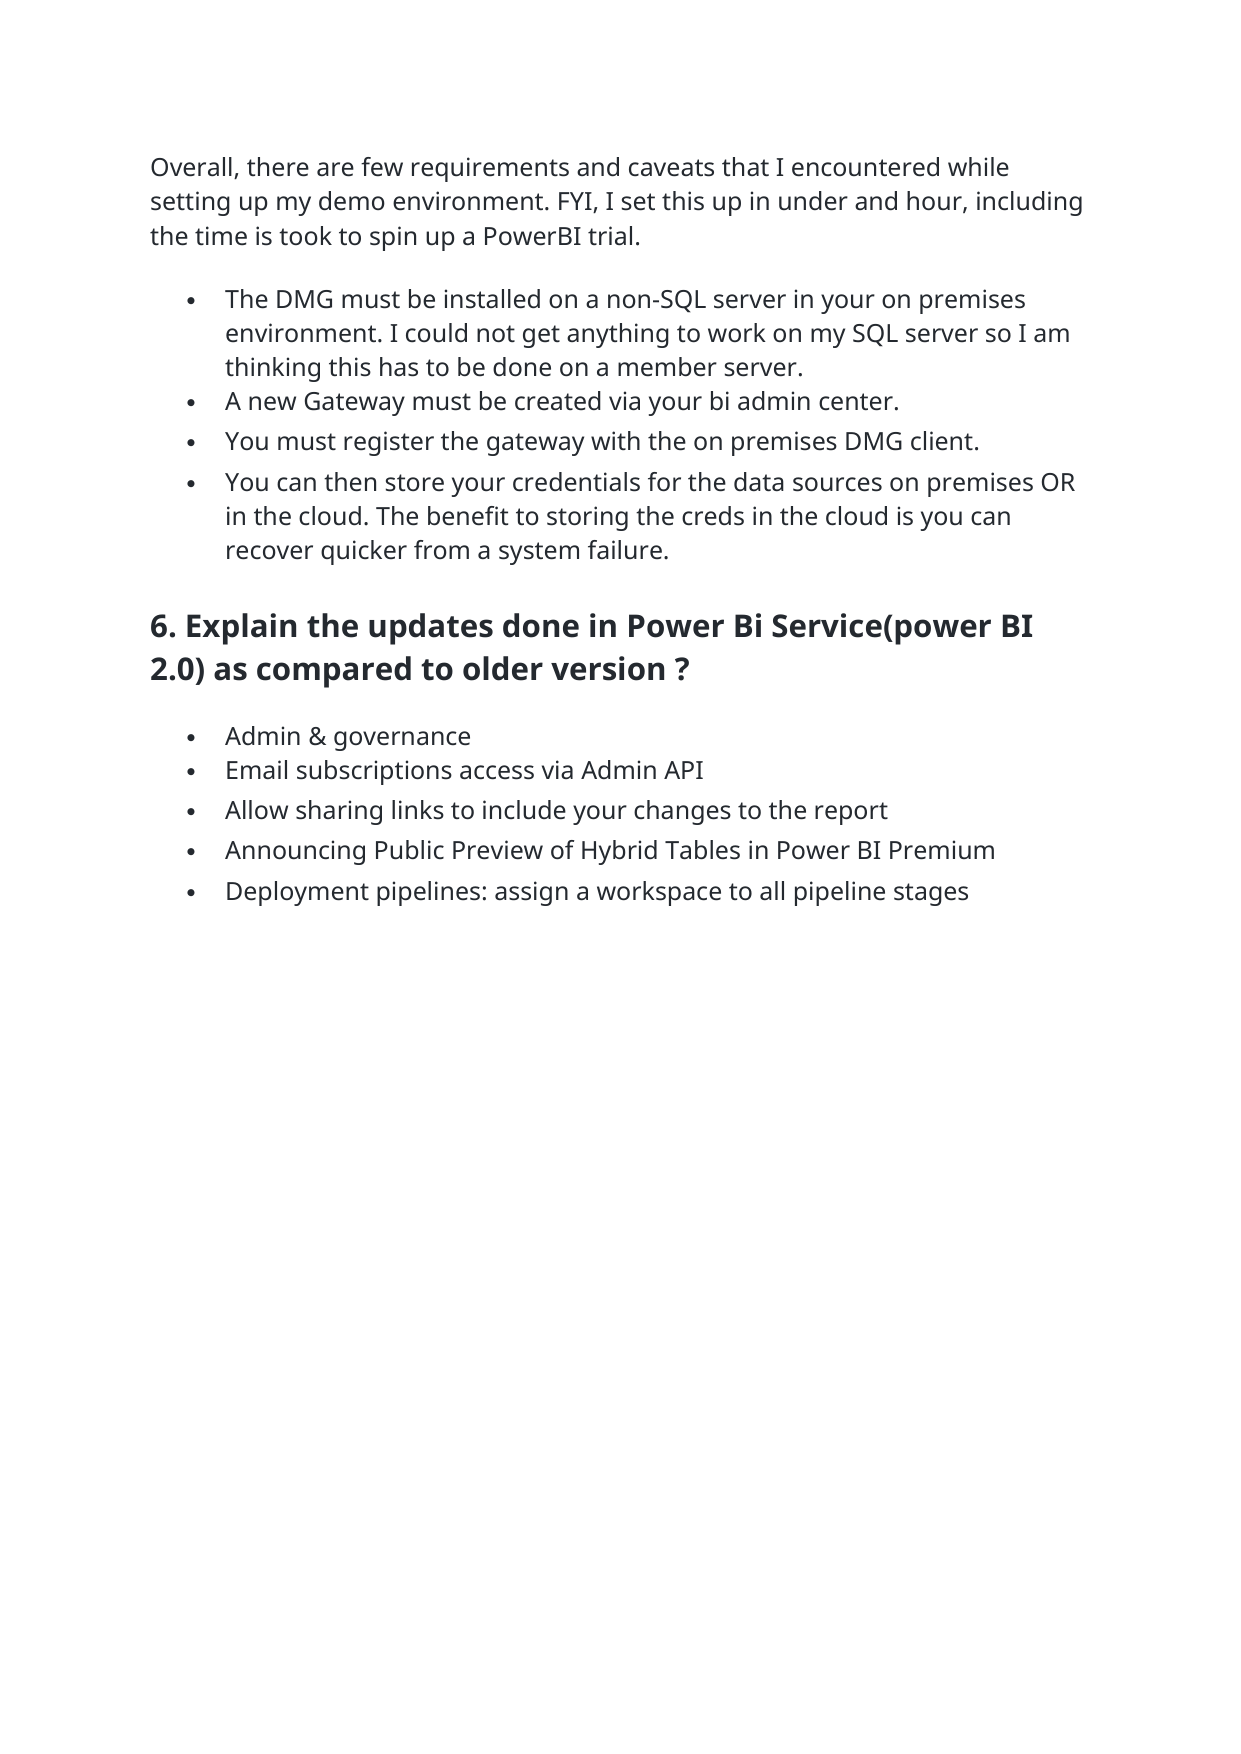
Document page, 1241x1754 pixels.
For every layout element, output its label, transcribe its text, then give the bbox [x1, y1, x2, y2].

list Announcing Public Preview of Hybrid Tables in Power BI Premium [187, 833, 1090, 867]
list You must register the gateway with the on premises DMG client. [187, 424, 1090, 458]
list Allow sharing links to include your changes to the report [187, 793, 1090, 827]
text Overall, there are few requirements and caveats that I encountered while setting up my demo environment. FYI, I set this up in under and hour, including the time is took to spin up a PowerBI trial. [150, 150, 1090, 252]
list The DMG must be installed on a non-SQL server in your on premises environment. I could not get anything to work on my SQL server so I am thinking this has to be done on a member server. [187, 281, 1090, 383]
list Admin & governance [187, 718, 1090, 752]
list You can then store your credentials for the data sources on premises OR in the cloud. The benefit to storing the creds in the cloud is you can recover quicker from a system failure. [187, 464, 1090, 566]
list Email subscriptions access via Admin API [187, 752, 1090, 786]
list Deployment pipelines: assign a workspace to all pipeline stages [187, 873, 1090, 907]
list A new Gateway must be created via your bi admin center. [187, 383, 1090, 418]
text 6. Explain the updates done in Power Bi Service(power BI 2.0) as compared to older version ? [150, 604, 1090, 689]
